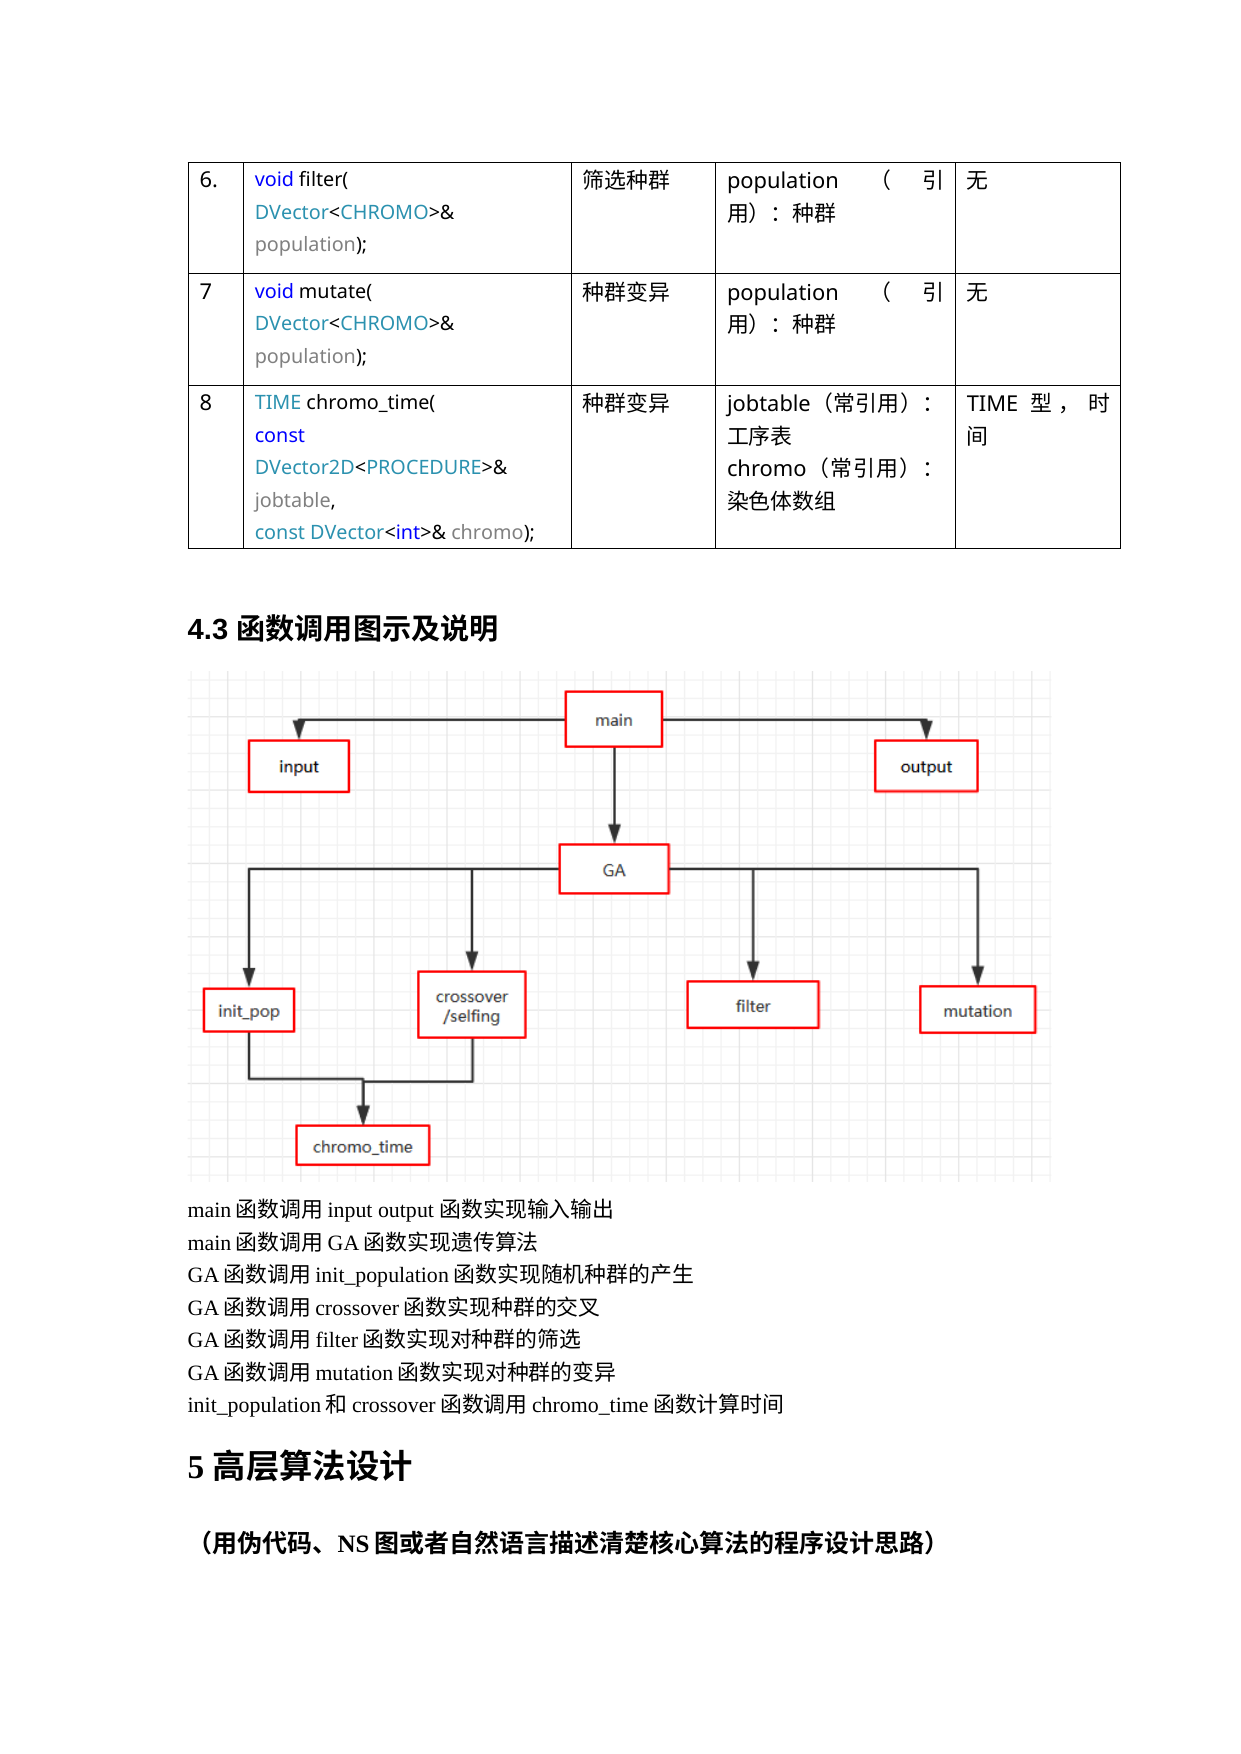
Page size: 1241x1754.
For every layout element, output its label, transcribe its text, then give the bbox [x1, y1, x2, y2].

table_cell 8 [189, 386, 243, 548]
table_cell void filter( DVector<CHROMO>& population); [244, 163, 571, 273]
text （用伪代码、NS图或者自然语言描述清楚核心算法的程序设计思路） [187, 1509, 1053, 1574]
table_cell 无 [956, 163, 1120, 273]
text main函数调用input output 函数实现输入输出 [187, 1192, 1053, 1224]
table_cell TIME型，时间 [956, 386, 1120, 548]
picture [187, 671, 1052, 1182]
table_cell 种群变异 [572, 386, 715, 548]
table_cell population（引用）：种群 [716, 163, 955, 273]
table_cell TIME chromo_time( const DVector2D<PROCEDURE>& jobtable, const DVector<int>& chromo); [244, 386, 571, 548]
table_cell void mutate( DVector<CHROMO>& population); [244, 274, 571, 385]
text GA 函数调用init_population函数实现随机种群的产生 [187, 1257, 1053, 1289]
table_cell 筛选种群 [572, 163, 715, 273]
text GA函数调用mutation函数实现对种群的变异 [187, 1354, 1053, 1387]
table_cell 7 [189, 274, 243, 385]
text GA 函数调用crossover函数实现种群的交叉 [187, 1289, 1053, 1322]
table_cell 种群变异 [572, 274, 715, 385]
text init_population和crossover函数调用chromo_time函数计算时间 [187, 1387, 1053, 1419]
subtitle 5 高层算法设计 [187, 1432, 1053, 1497]
text main函数调用GA函数实现遗传算法 [187, 1224, 1053, 1257]
table_cell jobtable（常引用）：工序表 chromo（常引用）：染色体数组 [716, 386, 955, 548]
table_cell 6. [189, 163, 243, 273]
table_cell population（引用）：种群 [716, 274, 955, 385]
text GA函数调用filter函数实现对种群的筛选 [187, 1322, 1053, 1354]
subtitle 4.3 函数调用图示及说明 [187, 594, 1053, 659]
table_cell 无 [956, 274, 1120, 385]
